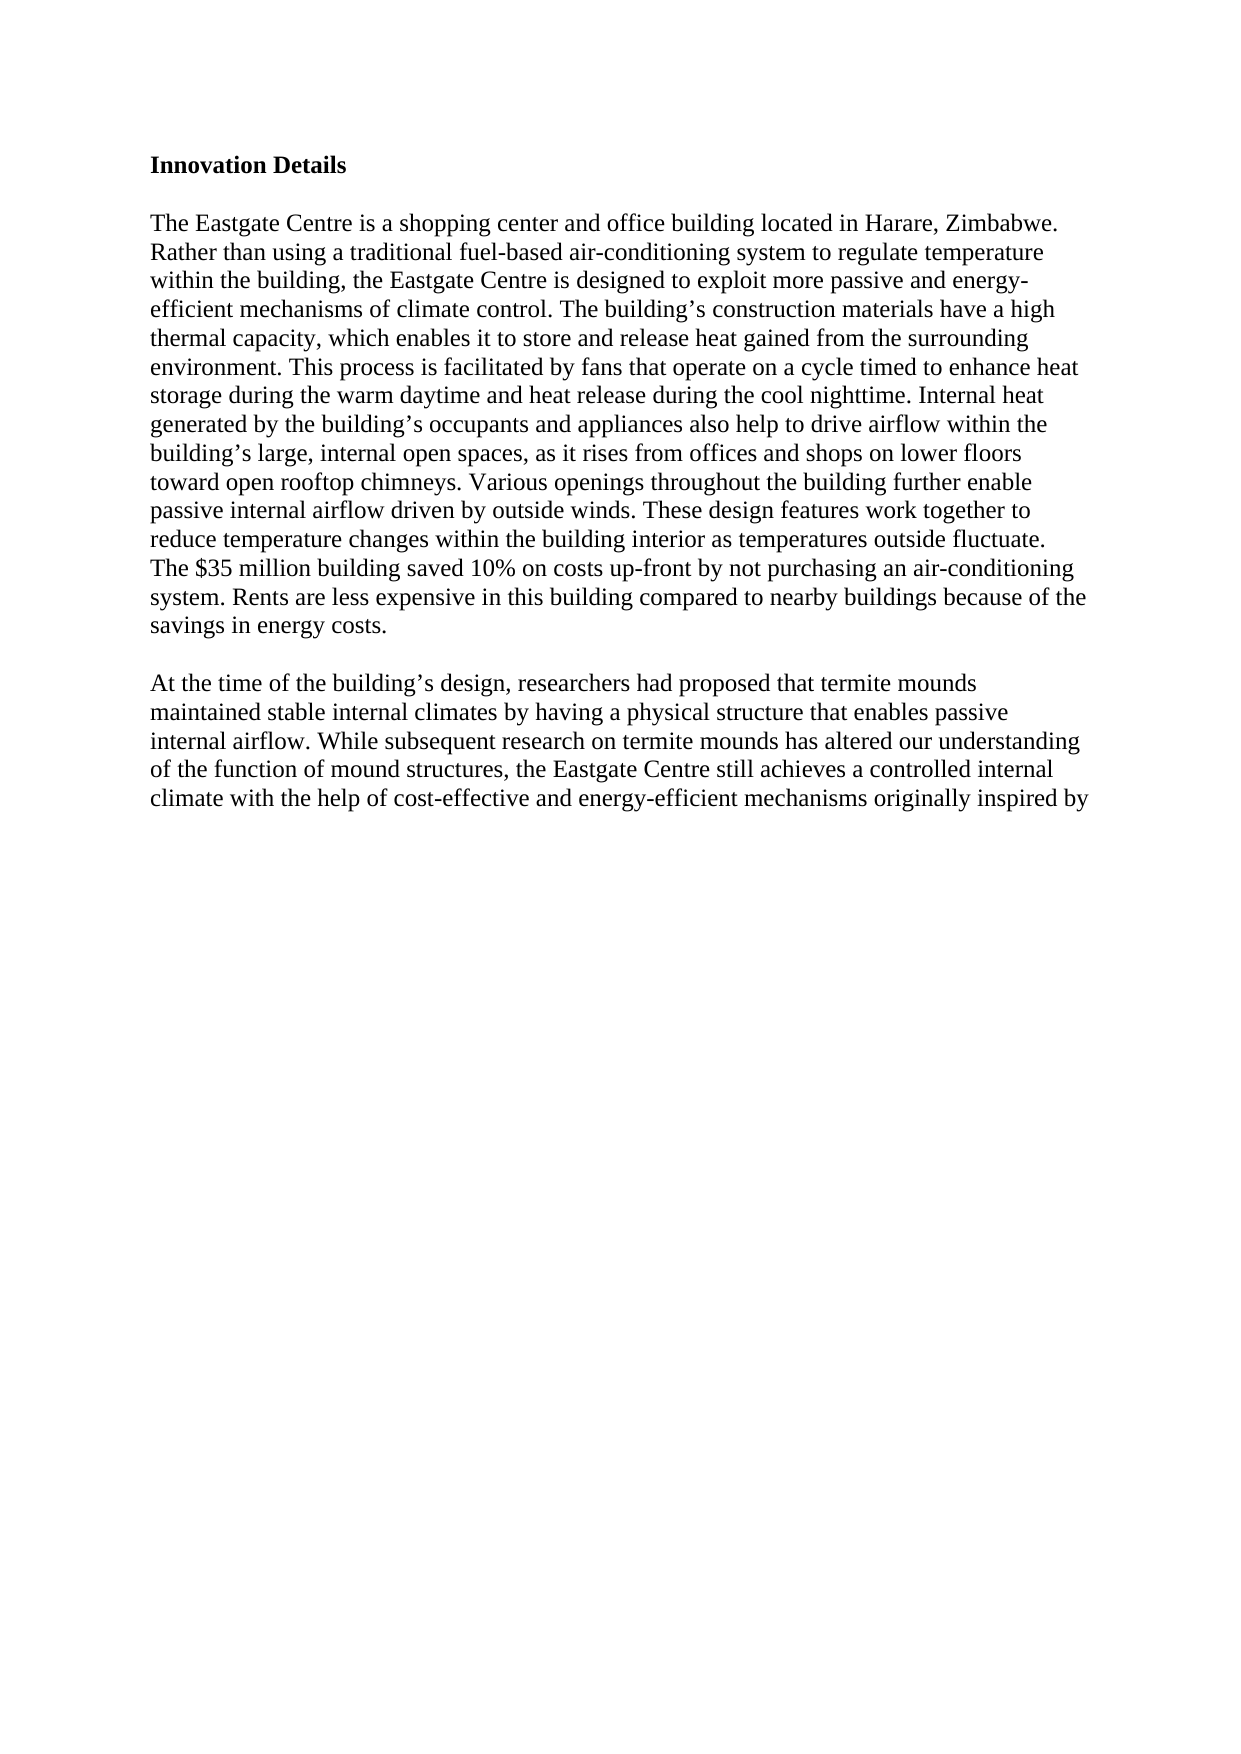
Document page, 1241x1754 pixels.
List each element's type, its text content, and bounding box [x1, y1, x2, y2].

text The Eastgate Centre is a shopping center and office building located in Harare, Zimbabwe. Rather than using a traditional fuel-based air-conditioning system to regulate temperature within the building, the Eastgate Centre is designed to exploit more passive and energy-efficient mechanisms of climate control. The building’s construction materials have a high thermal capacity, which enables it to store and release heat gained from the surrounding environment. This process is facilitated by fans that operate on a cycle timed to enhance heat storage during the warm daytime and heat release during the cool nighttime. Internal heat generated by the building’s occupants and appliances also help to drive airflow within the building’s large, internal open spaces, as it rises from offices and shops on lower floors toward open rooftop chimneys. Various openings throughout the building further enable passive internal airflow driven by outside winds. These design features work together to reduce temperature changes within the building interior as temperatures outside fluctuate. The $35 million building saved 10% on costs up-front by not purchasing an air-conditioning system. Rents are less expensive in this building compared to nearby buildings because of the savings in energy costs. [150, 208, 1090, 639]
text Innovation Details [150, 150, 1090, 179]
text At the time of the building’s design, researchers had proposed that termite mounds maintained stable internal climates by having a physical structure that enables passive internal airflow. While subsequent research on termite mounds has altered our understanding of the function of mound structures, the Eastgate Centre still achieves a controlled internal climate with the help of cost-effective and energy-efficient mechanisms originally inspired by termite mounds. [150, 668, 1090, 812]
